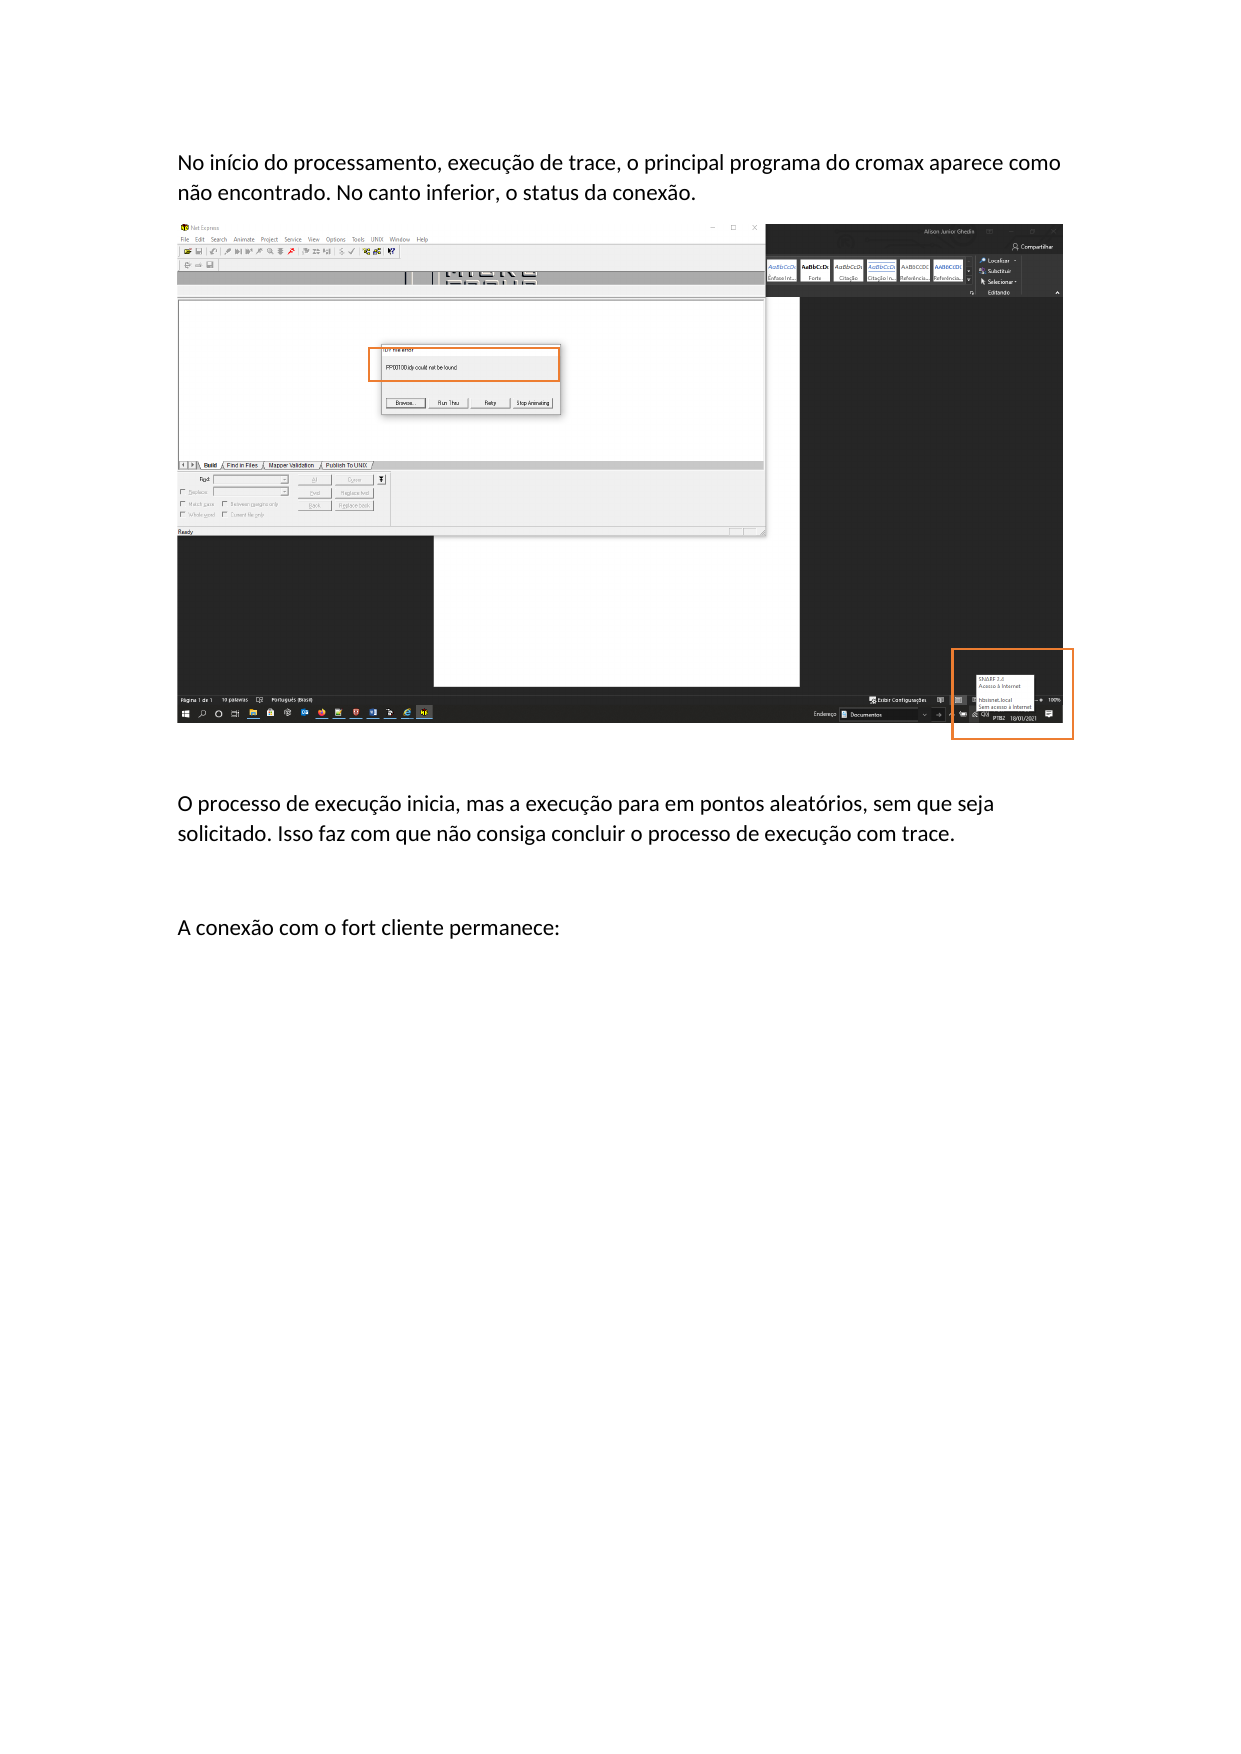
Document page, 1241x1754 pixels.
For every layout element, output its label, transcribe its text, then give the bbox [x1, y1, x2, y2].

text A conexão com o fort cliente permanece: [177, 913, 1063, 941]
picture [177, 224, 1063, 723]
text O processo de execução inicia, mas a execução para em pontos aleatórios, sem que seja solicitado. Isso faz com que não consiga concluir o processo de execução com trace. [177, 789, 1063, 847]
text No início do processamento, execução de trace, o principal programa do cromax aparece como não encontrado. No canto inferior, o status da conexão. [177, 148, 1063, 206]
picture [954, 650, 1063, 723]
